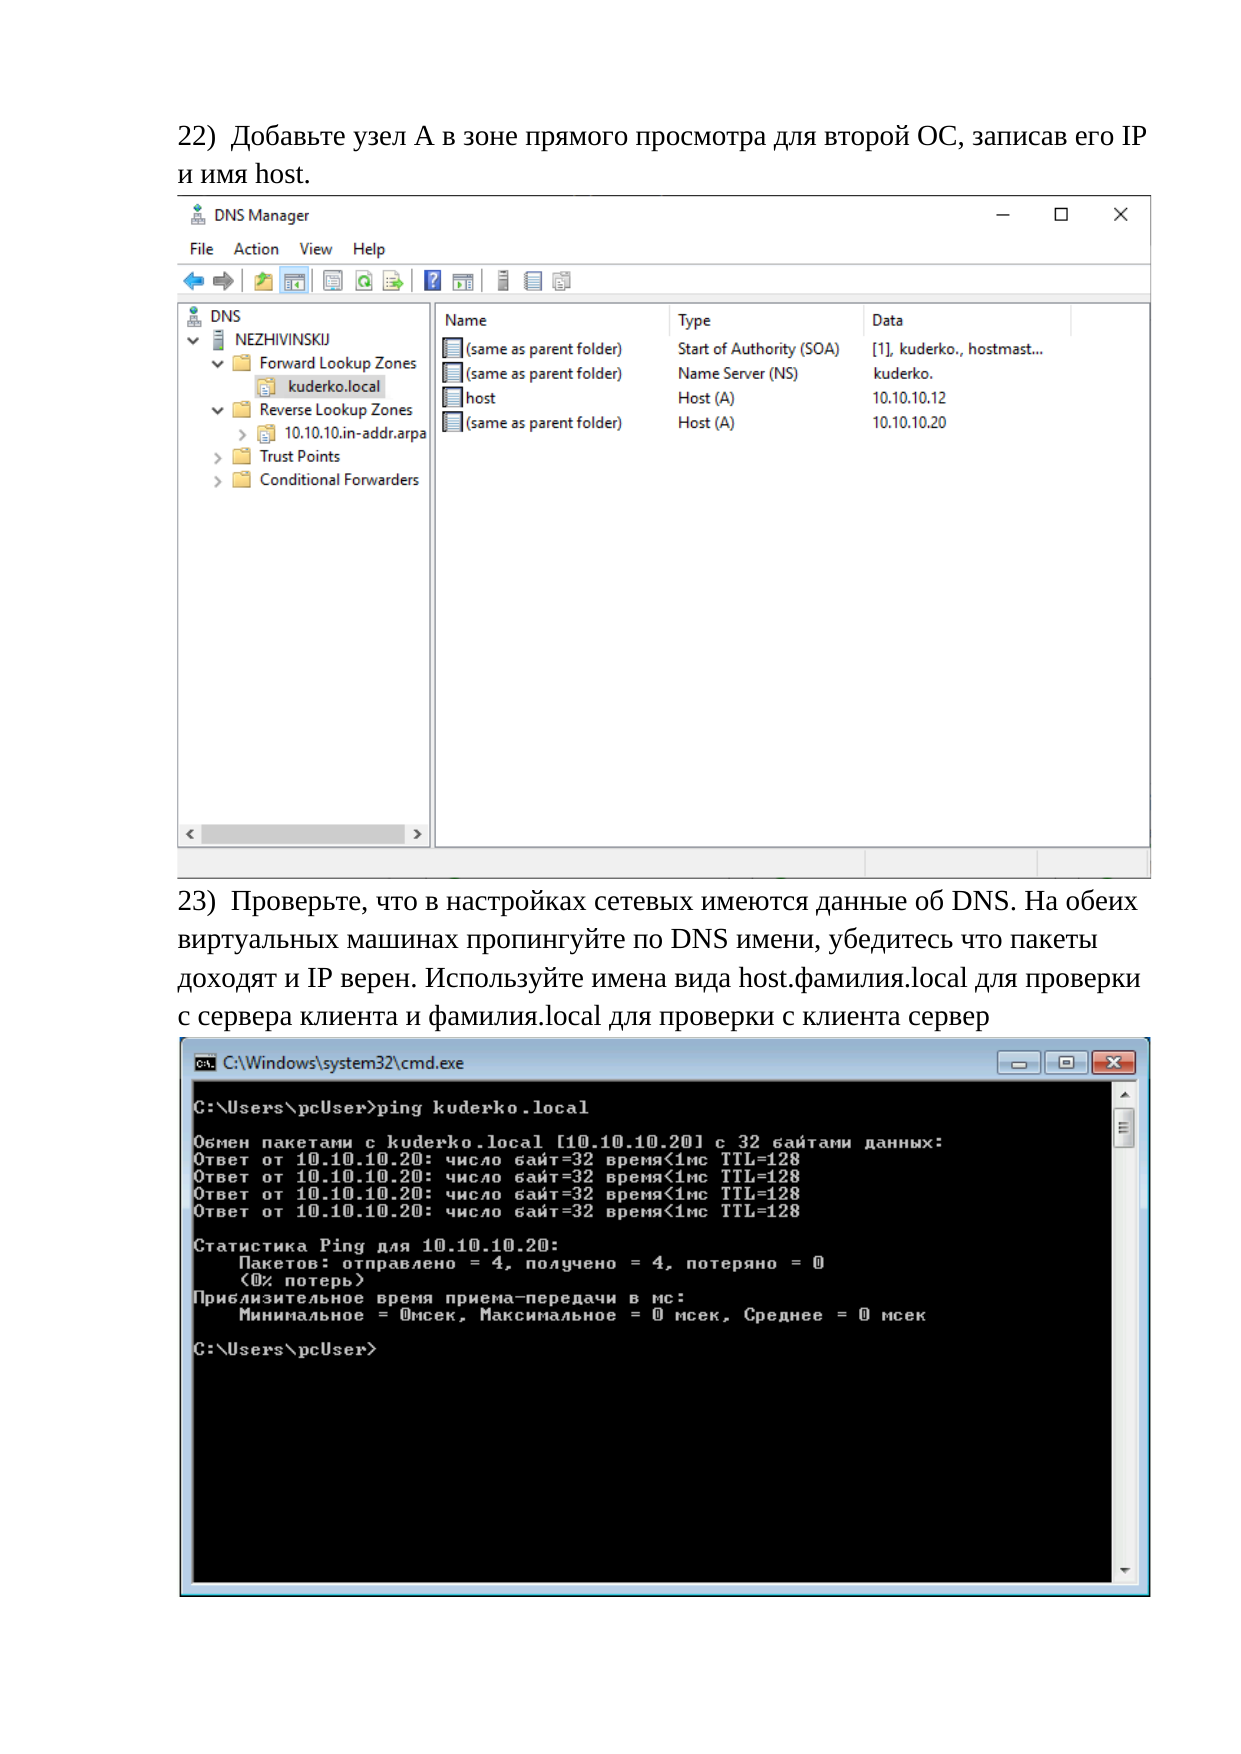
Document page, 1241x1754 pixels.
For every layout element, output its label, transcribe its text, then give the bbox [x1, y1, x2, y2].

picture [177, 195, 1152, 879]
picture [177, 1037, 1152, 1597]
text 23) Проверьте, что в настройках сетевых имеются данные об DNS. На обеих виртуальных машинах пропингуйте по DNS имени, убедитесь что пакеты доходят и IP верен. Используйте имена вида host.фамилия.local для проверки с сервера клиента и фамилия.local для проверки с клиента сервер [177, 883, 1152, 1032]
text 22) Добавьте узел А в зоне прямого просмотра для второй ОС, записав его IP и имя host. [177, 118, 1152, 190]
